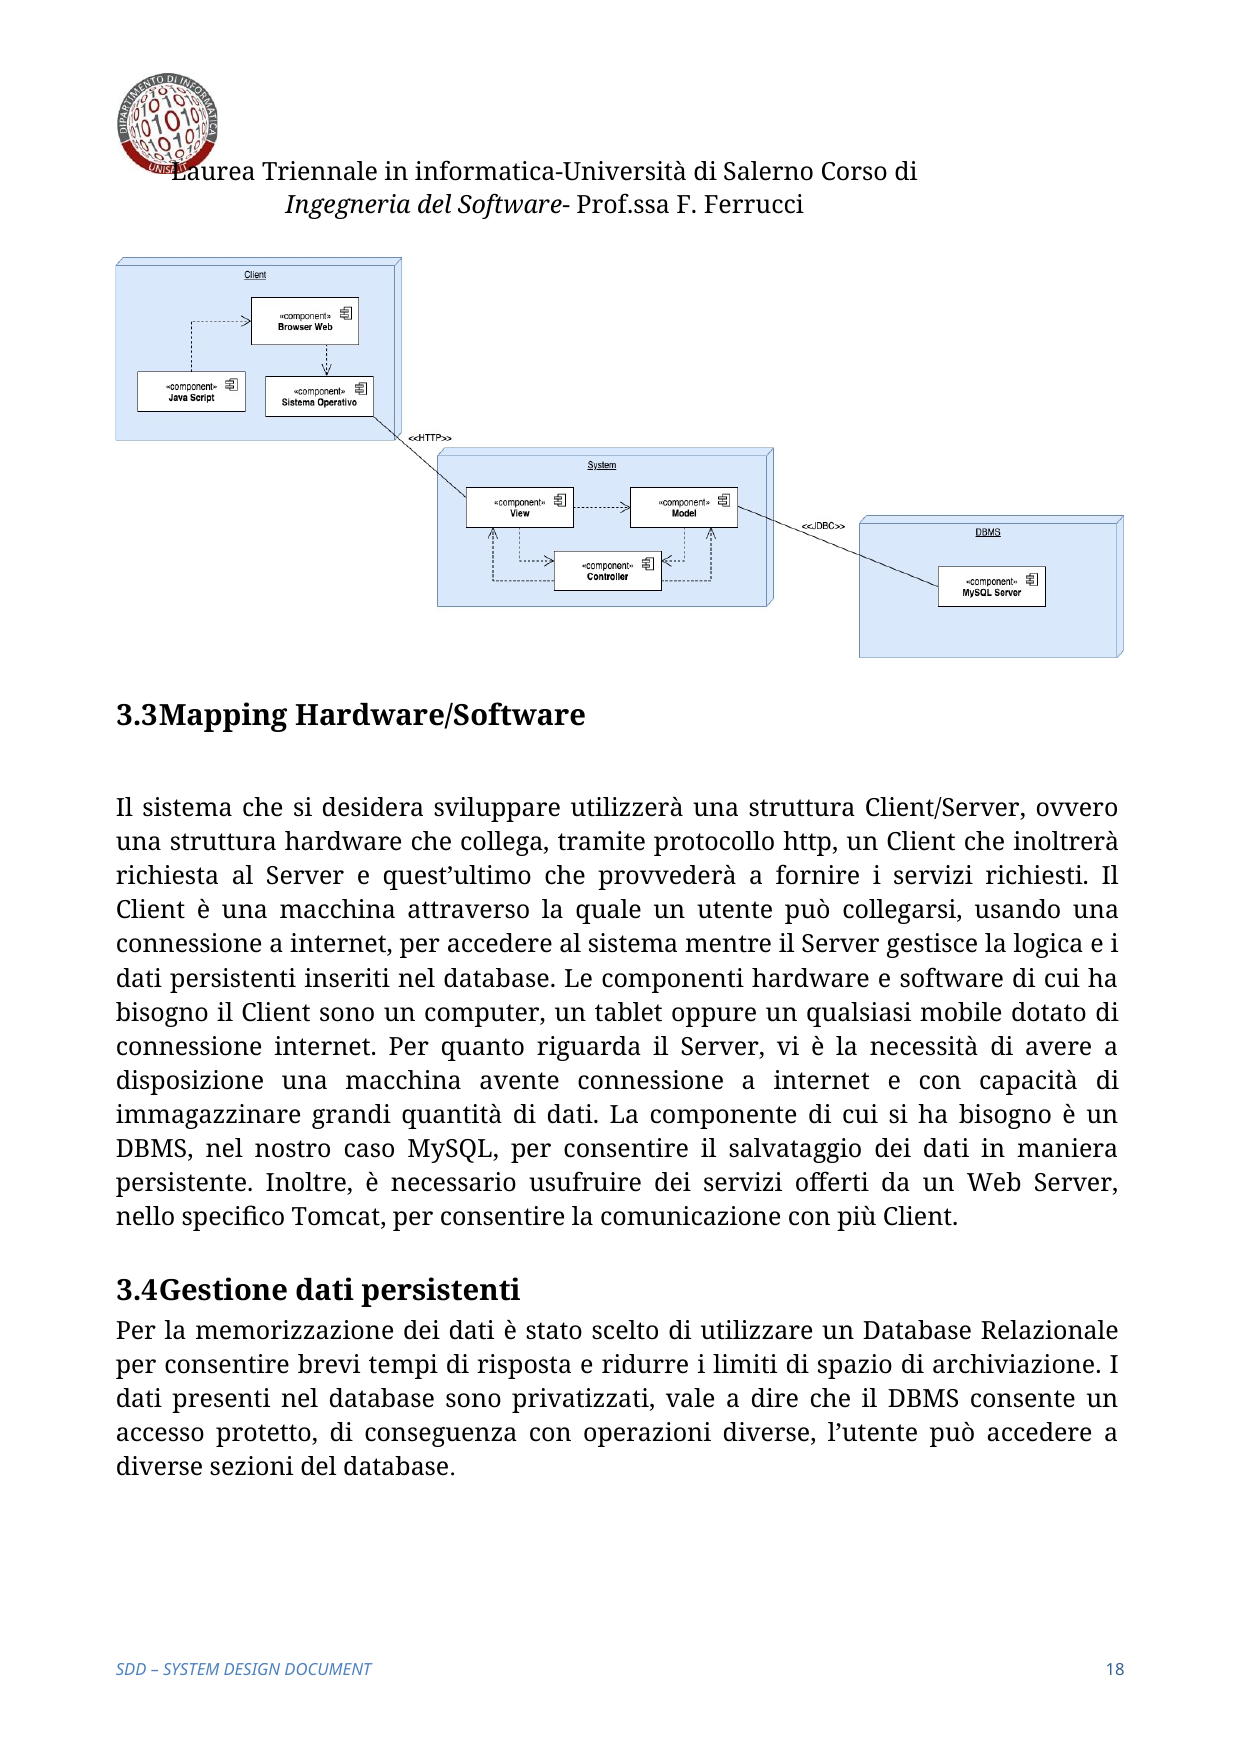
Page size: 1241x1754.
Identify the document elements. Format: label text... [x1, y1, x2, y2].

text Per la memorizzazione dei dati è stato scelto di utilizzare un Database Relazionale per consentire brevi tempi di risposta e ridurre i limiti di spazio di archiviazione. I dati presenti nel database sono privatizzati, vale a dire che il DBMS consente un accesso protetto, di conseguenza con operazioni diverse, l’utente può accedere a diverse sezioni del database. [116, 1312, 1120, 1483]
text Il sistema che si desidera sviluppare utilizzerà una struttura Client/Server, ovvero una struttura hardware che collega, tramite protocollo http, un Client che inoltrerà richiesta al Server e quest’ultimo che provvederà a fornire i servizi richiesti. Il Client è una macchina attraverso la quale un utente può collegarsi, usando una connessione a internet, per accedere al sistema mentre il Server gestisce la logica e i dati persistenti inseriti nel database. Le componenti hardware e software di cui ha bisogno il Client sono un computer, un tablet oppure un qualsiasi mobile dotato di connessione internet. Per quanto riguarda il Server, vi è la necessità di avere a disposizione una macchina avente connessione a internet e con capacità di immagazzinare grandi quantità di dati. La componente di cui si ha bisogno è un DBMS, nel nostro caso MySQL, per consentire il salvataggio dei dati in maniera persistente. Inoltre, è necessario usufruire dei servizi offerti da un Web Server, nello specifico Tomcat, per consentire la comunicazione con più Client. [116, 790, 1120, 1233]
picture [115, 257, 1124, 658]
subtitle Mapping Hardware/Software [116, 694, 1120, 734]
picture [117, 73, 218, 174]
subtitle Gestione dati persistenti [116, 1269, 1231, 1309]
